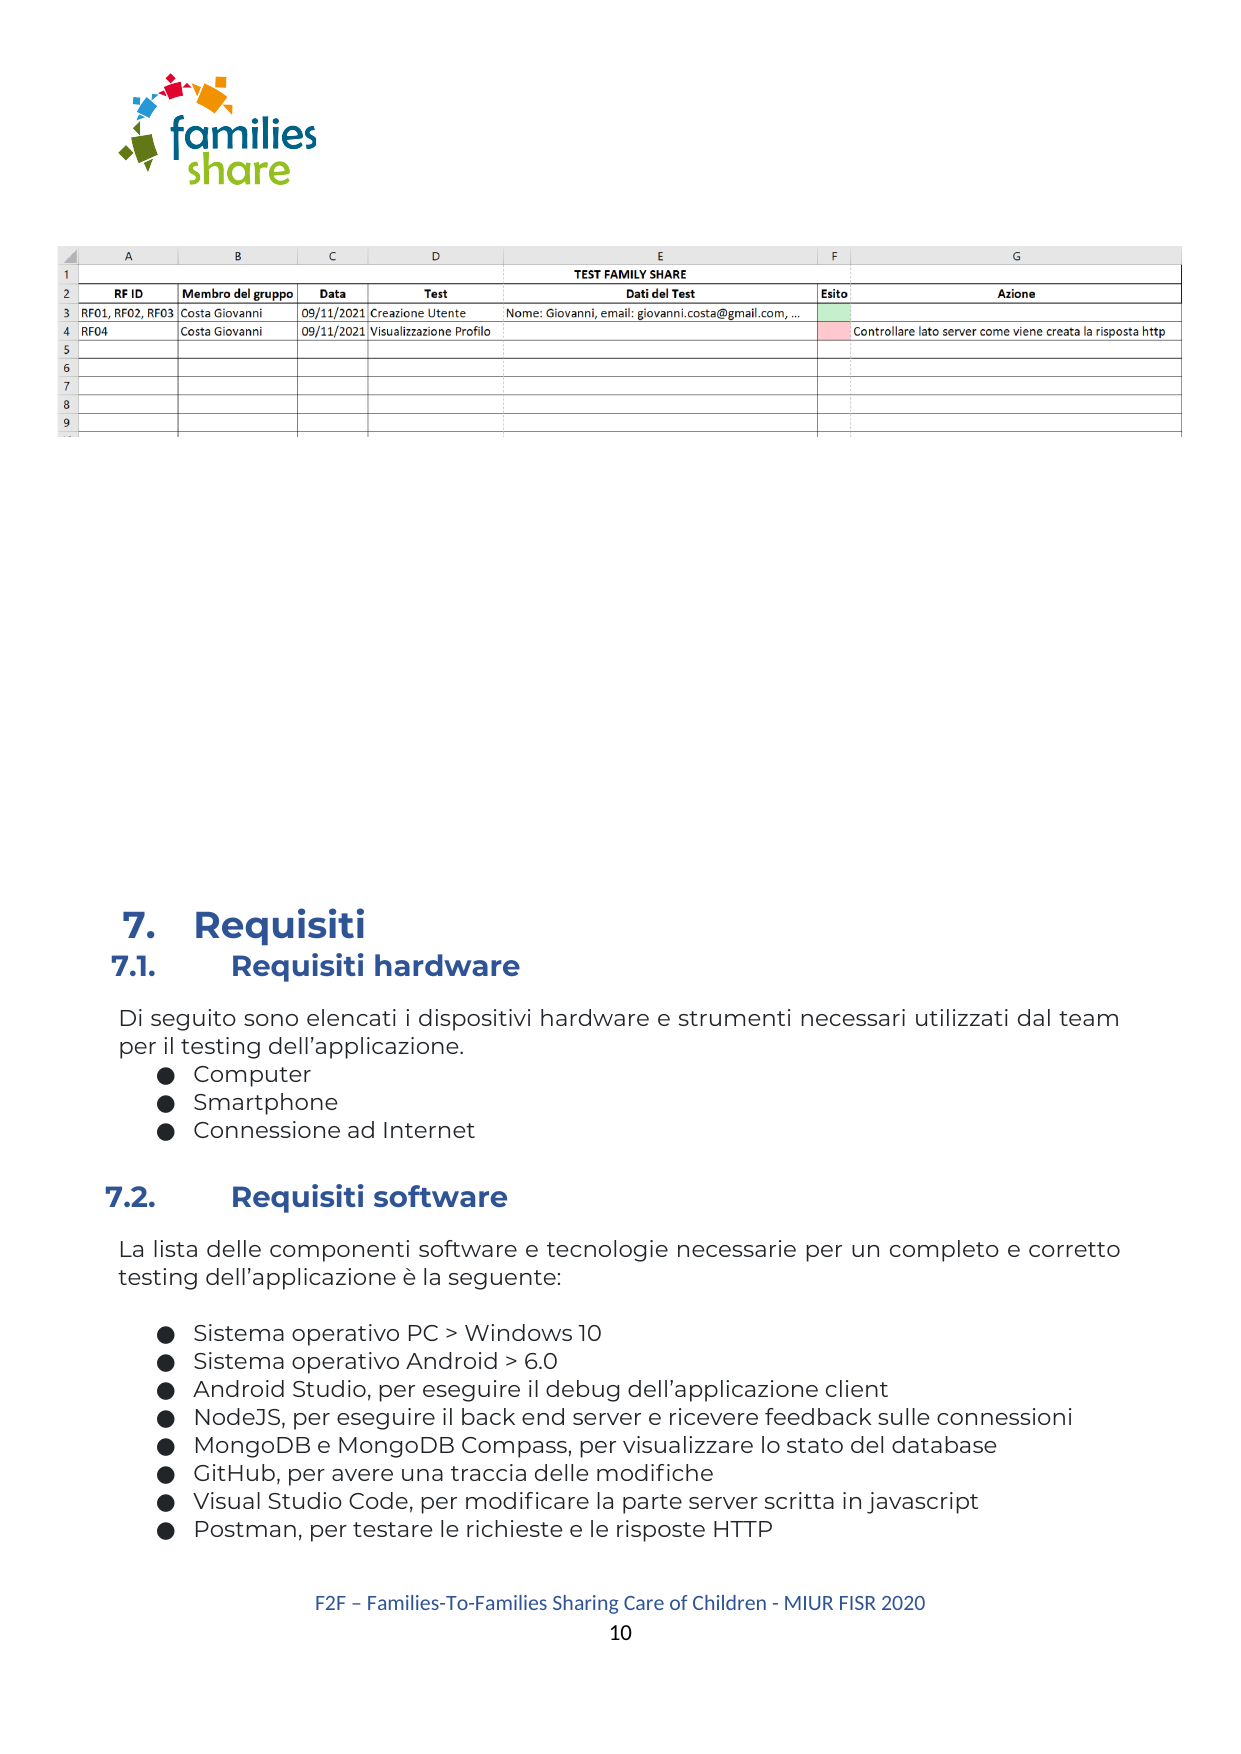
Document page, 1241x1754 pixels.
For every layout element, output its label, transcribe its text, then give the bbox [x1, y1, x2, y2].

text Di seguito sono elencati i dispositivi hardware e strumenti necessari utilizzati dal team per il testing dell’applicazione. [118, 1004, 1122, 1060]
list Requisiti hardware [156, 948, 1122, 983]
list Sistema operativo PC > Windows 10 [156, 1319, 1122, 1347]
picture [118, 73, 317, 185]
list Requisiti software [156, 1179, 1122, 1215]
list MongoDB e MongoDB Compass, per visualizzare lo stato del database [156, 1431, 1122, 1459]
list Requisiti [156, 902, 1122, 948]
list Postman, per testare le richieste e le risposte HTTP [156, 1515, 1122, 1543]
list Smartphone [156, 1088, 1122, 1116]
list Visual Studio Code, per modificare la parte server scritta in javascript [156, 1487, 1122, 1515]
list Connessione ad Internet [156, 1116, 1122, 1144]
list GitHub, per avere una traccia delle modifiche [156, 1459, 1122, 1487]
list NodeJS, per eseguire il back end server e ricevere feedback sulle connessioni [156, 1403, 1122, 1431]
text La lista delle componenti software e tecnologie necessarie per un completo e corretto testing dell’applicazione è la seguente: [118, 1236, 1122, 1291]
list Android Studio, per eseguire il debug dell’applicazione client [156, 1375, 1122, 1403]
list Sistema operativo Android > 6.0 [156, 1347, 1122, 1375]
list Computer [156, 1060, 1122, 1088]
picture [57, 246, 1183, 437]
